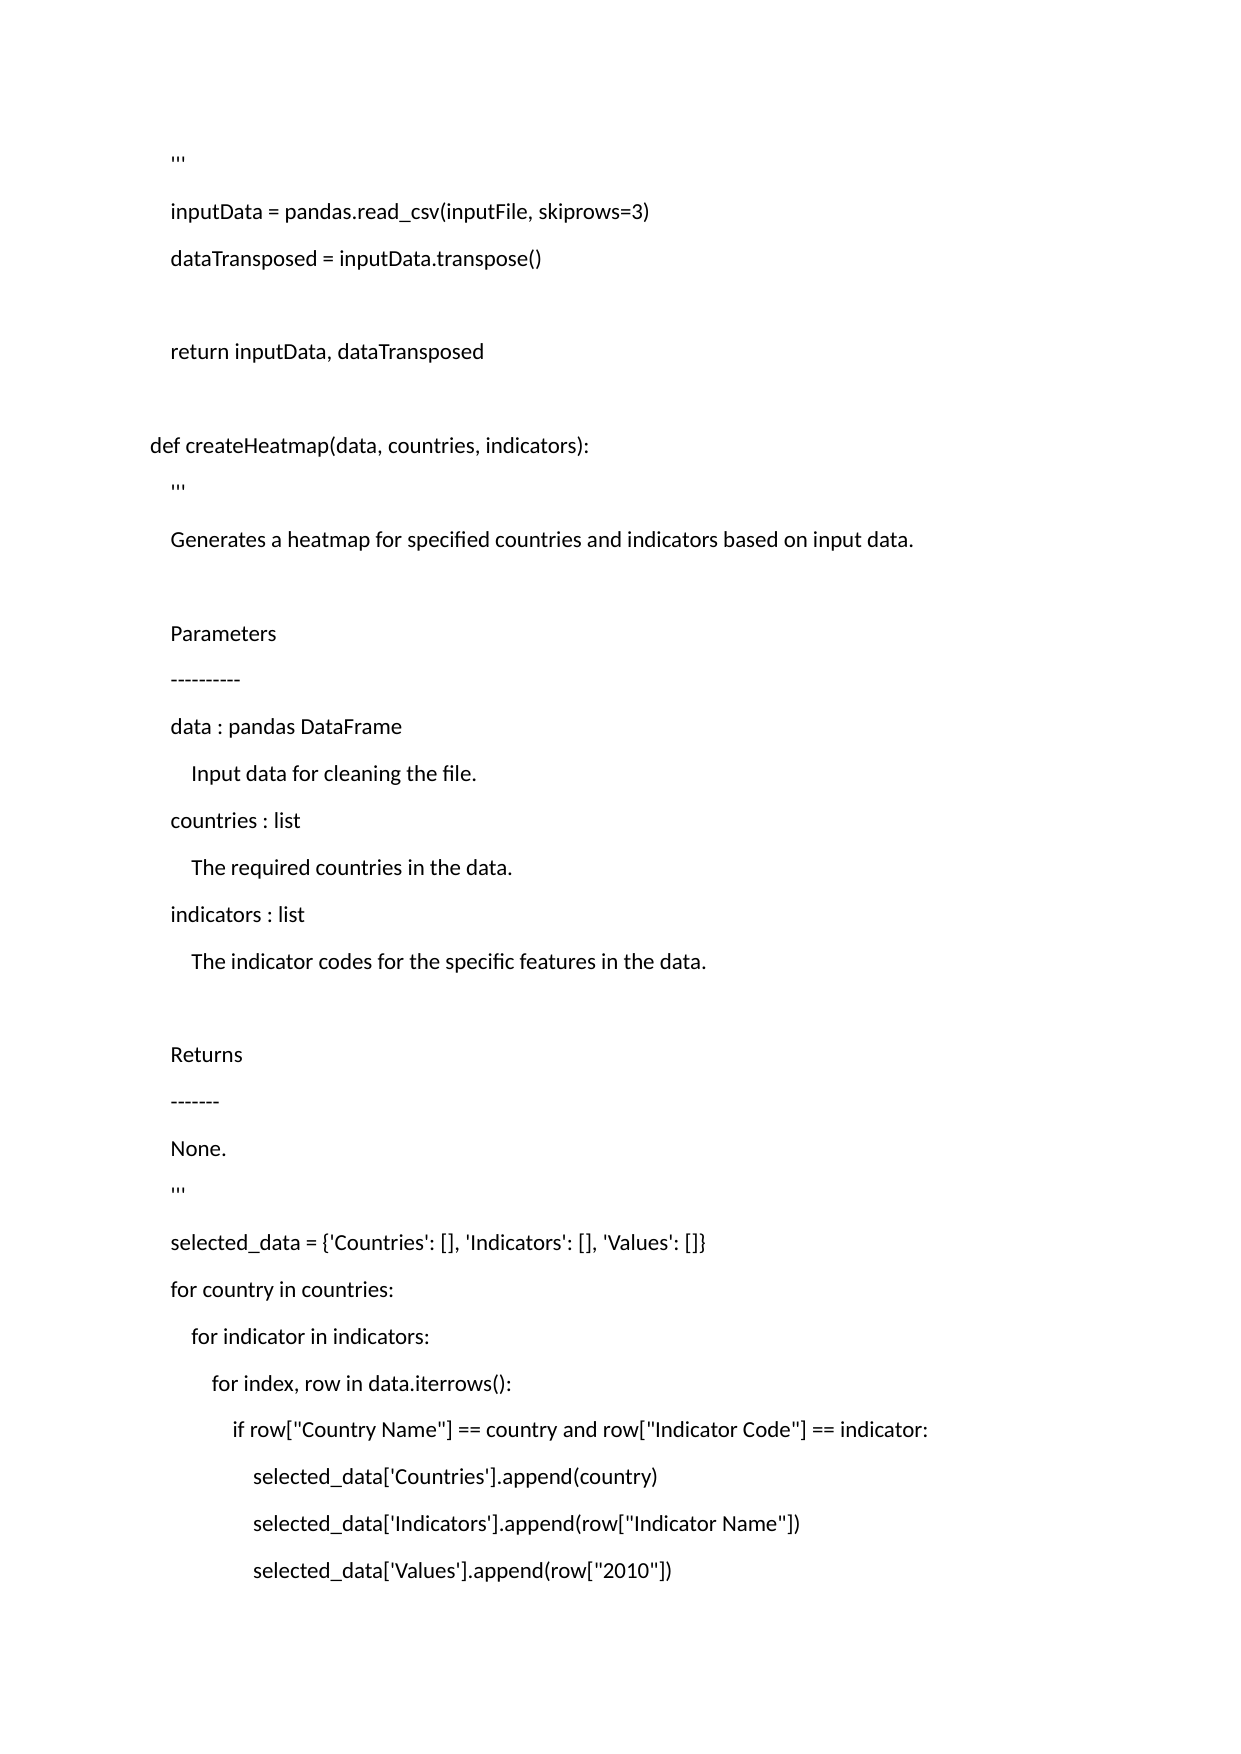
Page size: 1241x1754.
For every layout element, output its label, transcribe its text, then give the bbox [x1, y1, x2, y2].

text Generates a heatmap for specified countries and indicators based on input data. [150, 525, 1090, 553]
text return inputData, dataTransposed [150, 337, 1090, 366]
text Returns [150, 1041, 1090, 1069]
text selected_data['Countries'].append(country) [150, 1462, 1090, 1491]
text ''' [150, 478, 1090, 506]
text ''' [150, 1181, 1090, 1209]
text None. [150, 1134, 1090, 1162]
text countries : list [150, 806, 1090, 834]
text selected_data['Values'].append(row["2010"]) [150, 1556, 1090, 1584]
text selected_data['Indicators'].append(row["Indicator Name"]) [150, 1509, 1090, 1537]
text Input data for cleaning the file. [150, 759, 1090, 787]
text inputData = pandas.read_csv(inputFile, skiprows=3) [150, 197, 1090, 225]
text The indicator codes for the specific features in the data. [150, 947, 1090, 975]
text data : pandas DataFrame [150, 712, 1090, 741]
text ---------- [150, 666, 1090, 694]
text Parameters [150, 619, 1090, 647]
text The required countries in the data. [150, 853, 1090, 881]
text def createHeatmap(data, countries, indicators): [150, 431, 1090, 459]
text dataTransposed = inputData.transpose() [150, 244, 1090, 272]
text if row["Country Name"] == country and row["Indicator Code"] == indicator: [150, 1416, 1090, 1444]
text for indicator in indicators: [150, 1322, 1090, 1350]
text ''' [150, 150, 1090, 178]
text for country in countries: [150, 1275, 1090, 1303]
text ------- [150, 1087, 1090, 1116]
text indicators : list [150, 900, 1090, 928]
text for index, row in data.iterrows(): [150, 1369, 1090, 1397]
text selected_data = {'Countries': [], 'Indicators': [], 'Values': []} [150, 1228, 1090, 1256]
